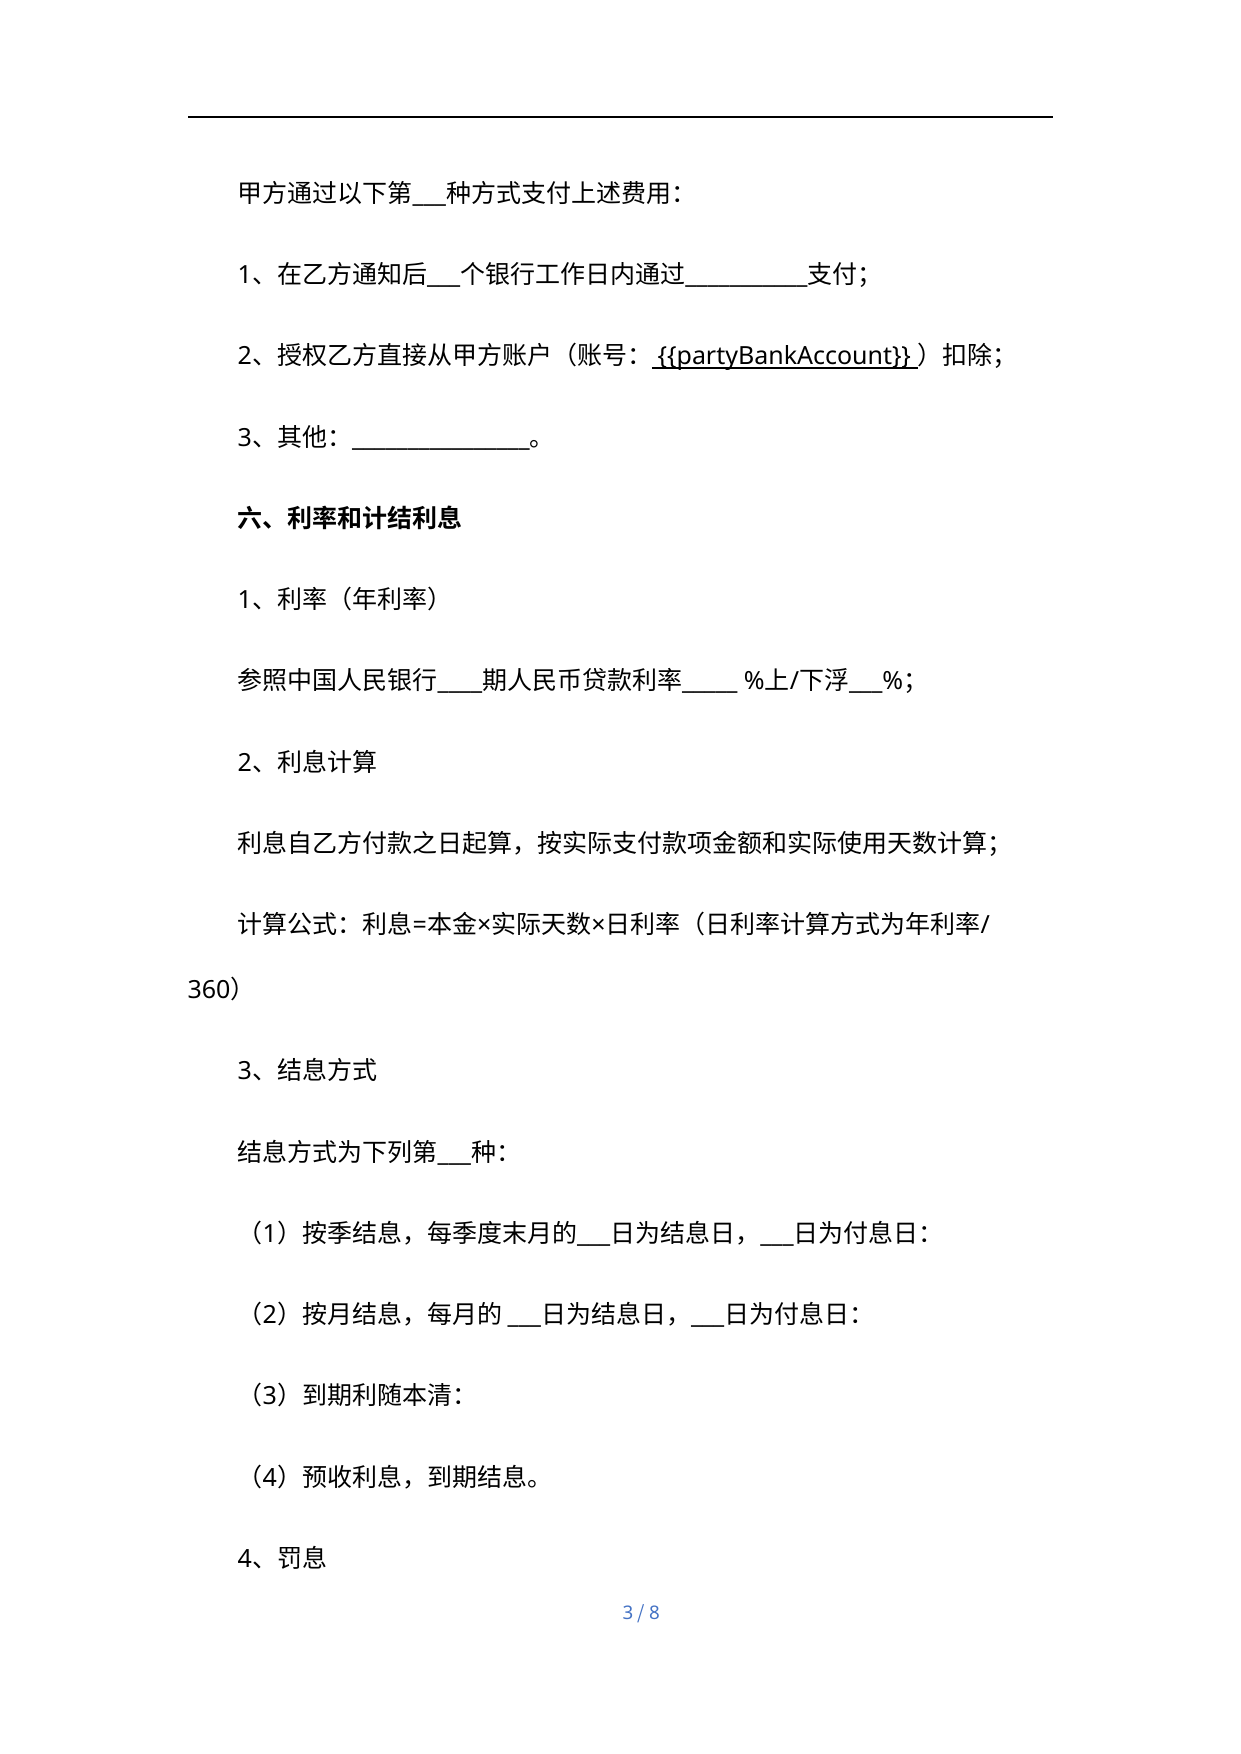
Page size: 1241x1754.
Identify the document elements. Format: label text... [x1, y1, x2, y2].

text 参照中国人民银行____期人民币贷款利率_____ %上/下浮___%； [187, 646, 1053, 711]
text 1、利率（年利率） [187, 565, 1053, 630]
text 2、授权乙方直接从甲方账户（账号： {{partyBankAccount}} ）扣除； [187, 321, 1053, 386]
text 结息方式为下列第___种： [187, 1118, 1053, 1183]
text 六、利率和计结利息 [187, 484, 1053, 549]
text 计算公式：利息=本金×实际天数×日利率（日利率计算方式为年利率/360） [187, 890, 1053, 1020]
text （3）到期利随本清： [187, 1361, 1053, 1426]
text 利息自乙方付款之日起算，按实际支付款项金额和实际使用天数计算； [187, 809, 1053, 874]
text （1）按季结息，每季度末月的___日为结息日，___日为付息日： [187, 1199, 1053, 1264]
text 2、利息计算 [187, 728, 1053, 793]
text （4）预收利息，到期结息。 [187, 1443, 1053, 1508]
text 3、其他：________________。 [187, 403, 1053, 468]
text 甲方通过以下第___种方式支付上述费用： [187, 159, 1053, 224]
text （2）按月结息，每月的 ___日为结息日，___日为付息日： [187, 1280, 1053, 1345]
text 1、在乙方通知后___个银行工作日内通过___________支付； [187, 240, 1053, 305]
text 4、罚息 [187, 1524, 1053, 1589]
text 3、结息方式 [187, 1036, 1053, 1101]
